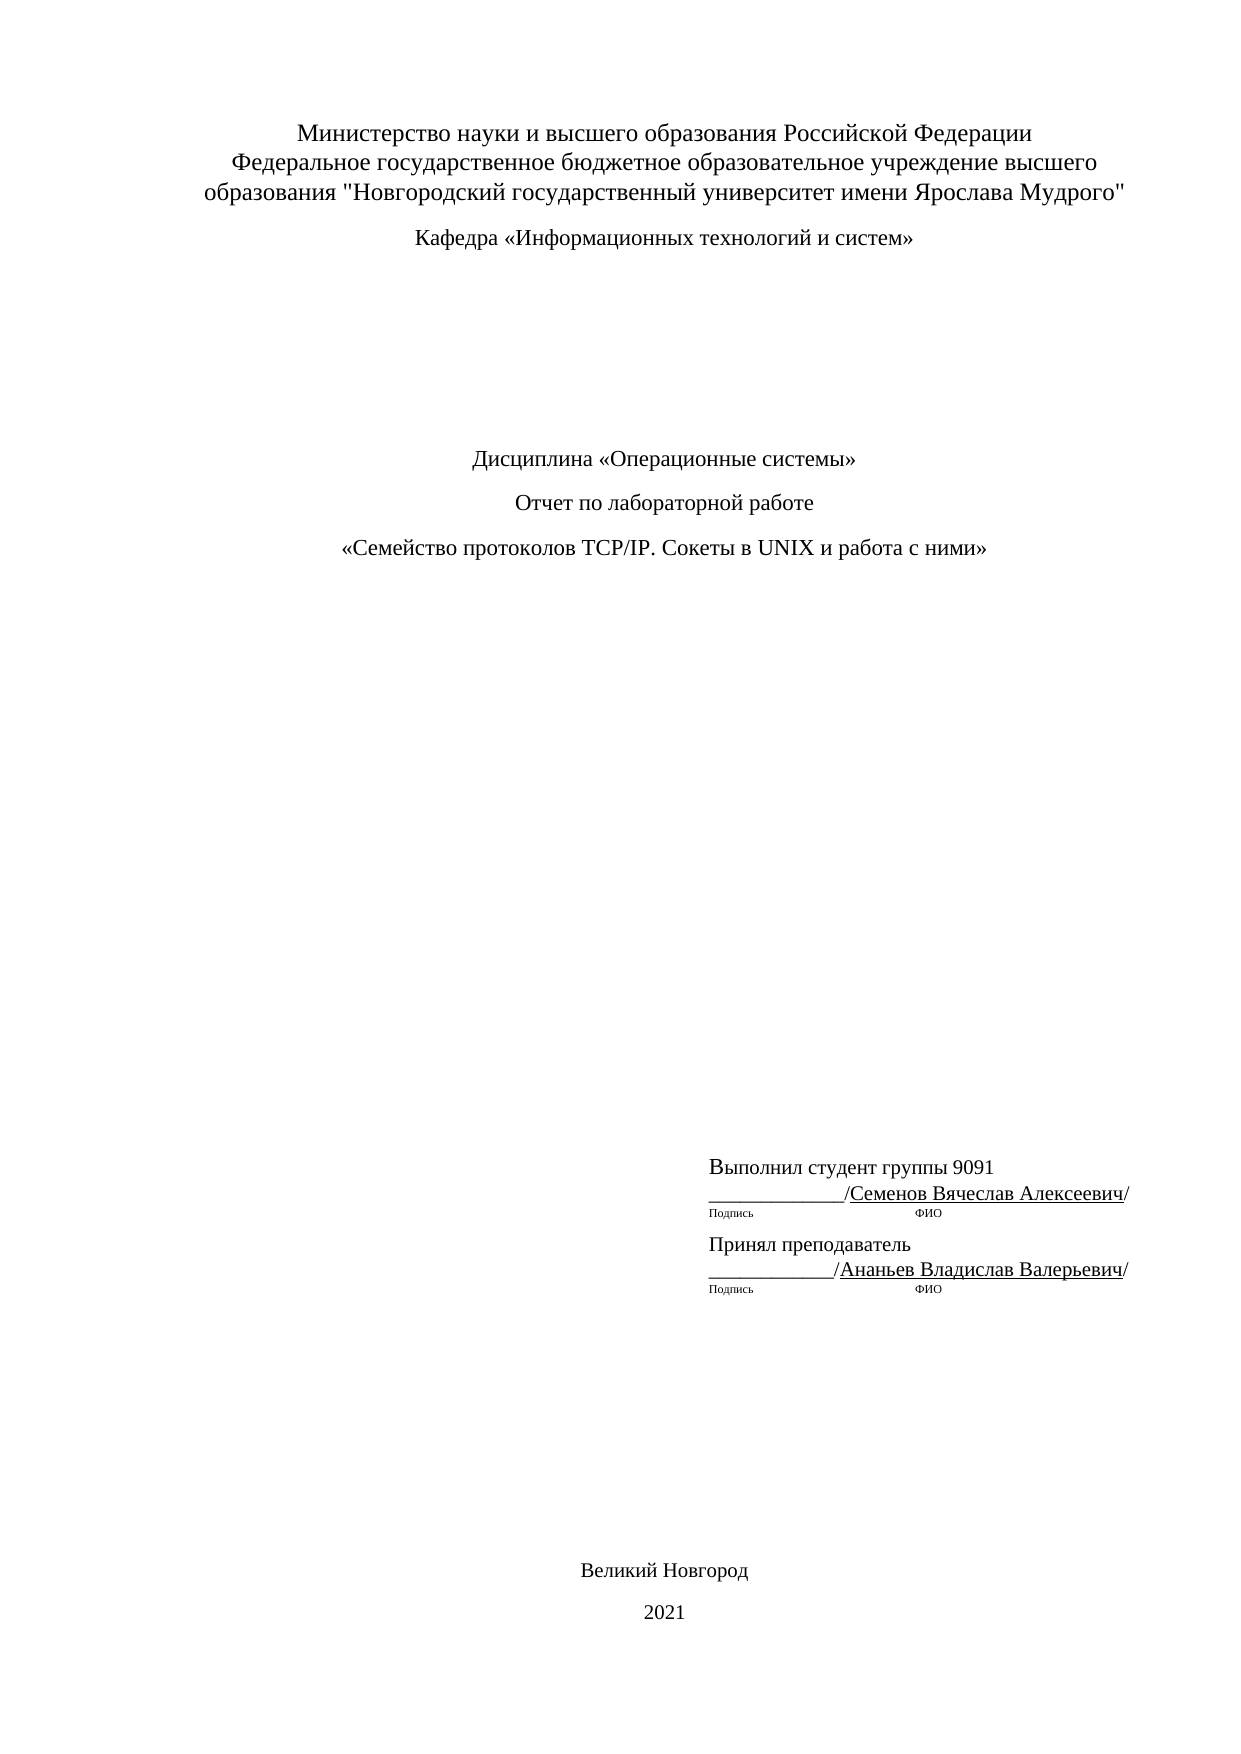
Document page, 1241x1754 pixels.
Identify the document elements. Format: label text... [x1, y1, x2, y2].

text «Семейство протоколов TCP/IP. Сокеты в UNIX и работа с ними» [177, 534, 1152, 560]
text Принял преподаватель [709, 1231, 1152, 1256]
text Дисциплина «Операционные системы» [177, 445, 1152, 471]
text Федеральное государственное бюджетное образовательное учреждение высшего образования "Новгородский государственный университет имени Ярослава Мудрого" [177, 147, 1152, 206]
text Подпись ФИО [709, 1206, 1152, 1230]
text 2021 [177, 1600, 1152, 1624]
text Подпись ФИО [709, 1282, 1152, 1306]
text Кафедра «Информационных технологий и систем» [177, 224, 1152, 250]
text Выполнил студент группы 9091 [709, 1153, 1152, 1180]
text _____________/Семенов Вячеслав Алексеевич/ [709, 1181, 1152, 1205]
text Великий Новгород [177, 1558, 1152, 1582]
text ____________/Ананьев Владислав Валерьевич/ [709, 1257, 1152, 1281]
text Отчет по лабораторной работе [177, 489, 1152, 516]
text Министерство науки и высшего образования Российской Федерации [177, 118, 1152, 147]
